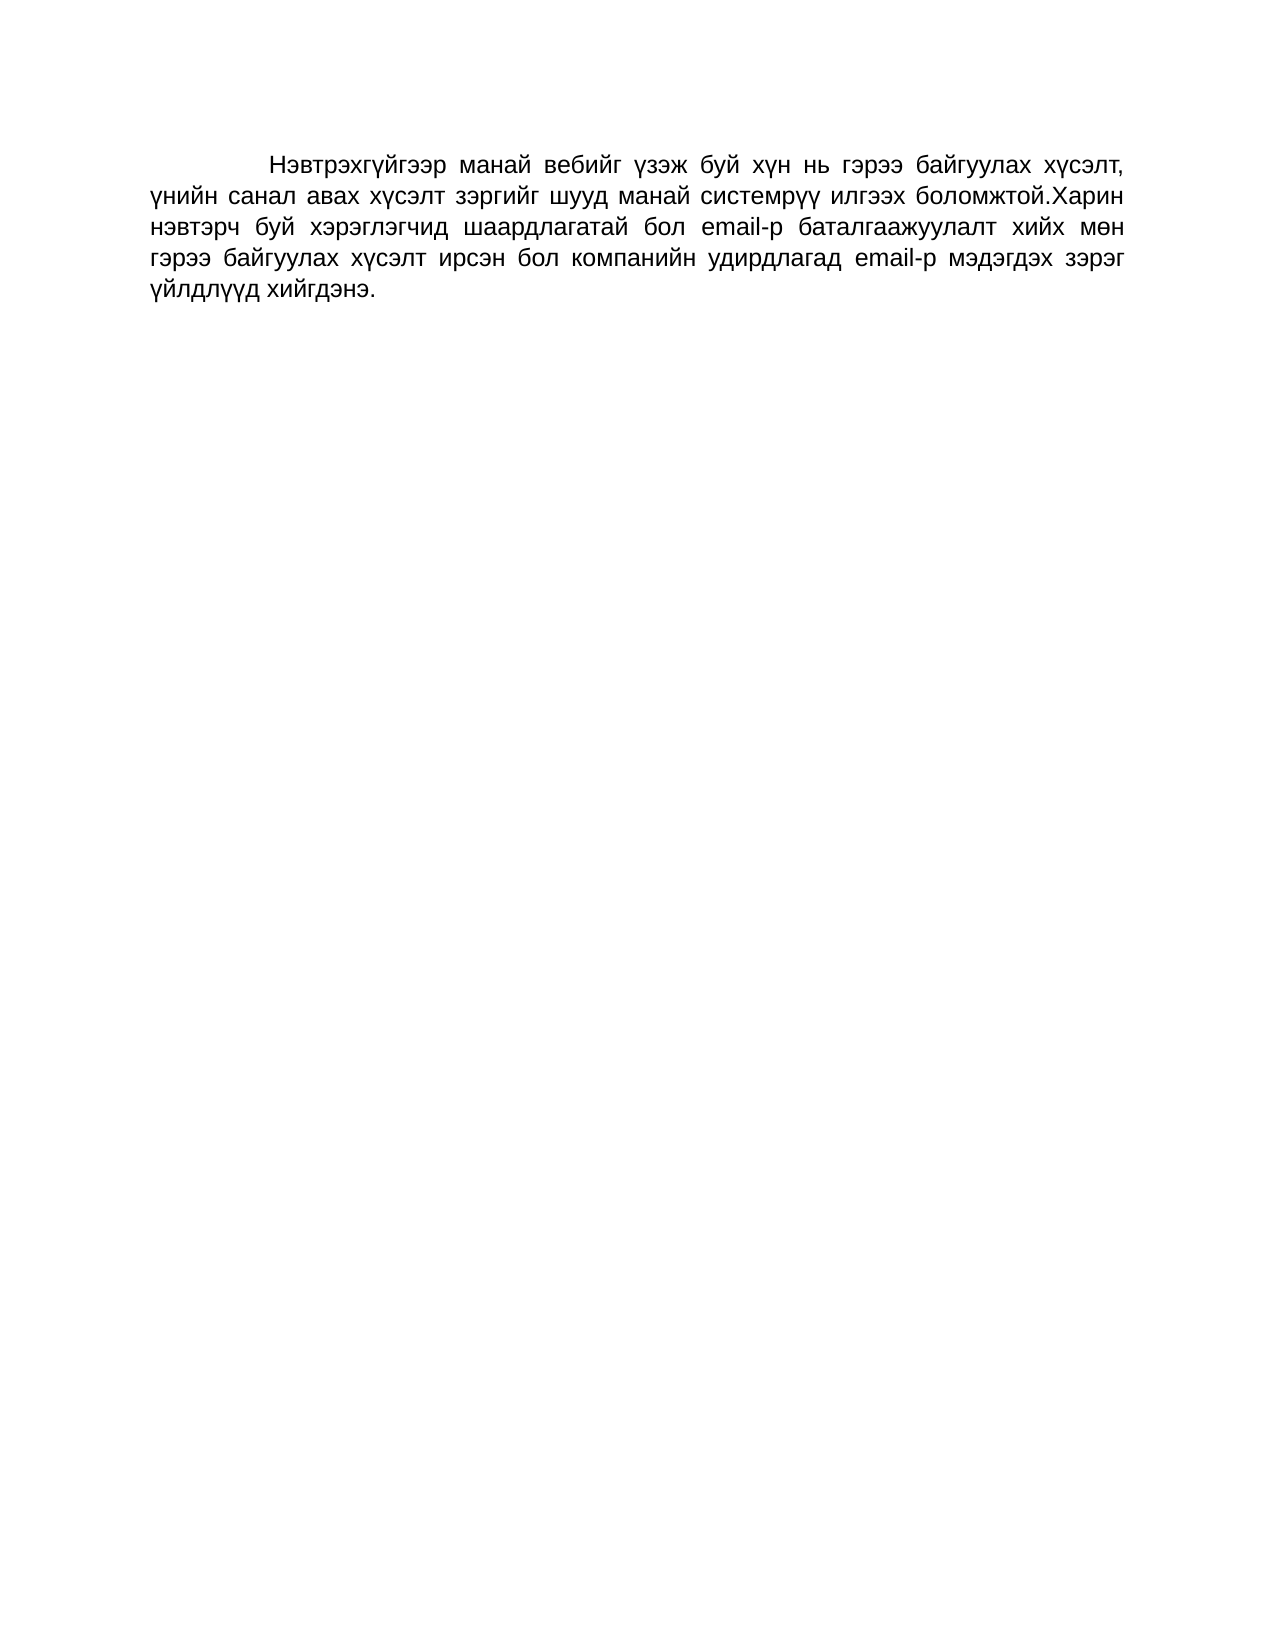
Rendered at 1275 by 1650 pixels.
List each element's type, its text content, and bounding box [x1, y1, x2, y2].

list Нэвтрэхгүйгээр манай вебийг үзэж буй хүн нь гэрээ байгуулах хүсэлт, үнийн санал авах хүсэлт зэргийг шууд манай системрүү илгээх боломжтой.Харин нэвтэрч буй хэрэглэгчид шаардлагатай бол email-р баталгаажуулалт хийх мөн гэрээ байгуулах хүсэлт ирсэн бол компанийн удирдлагад email-р мэдэгдэх зэрэг үйлдлүүд хийгдэнэ. [150, 150, 1125, 303]
